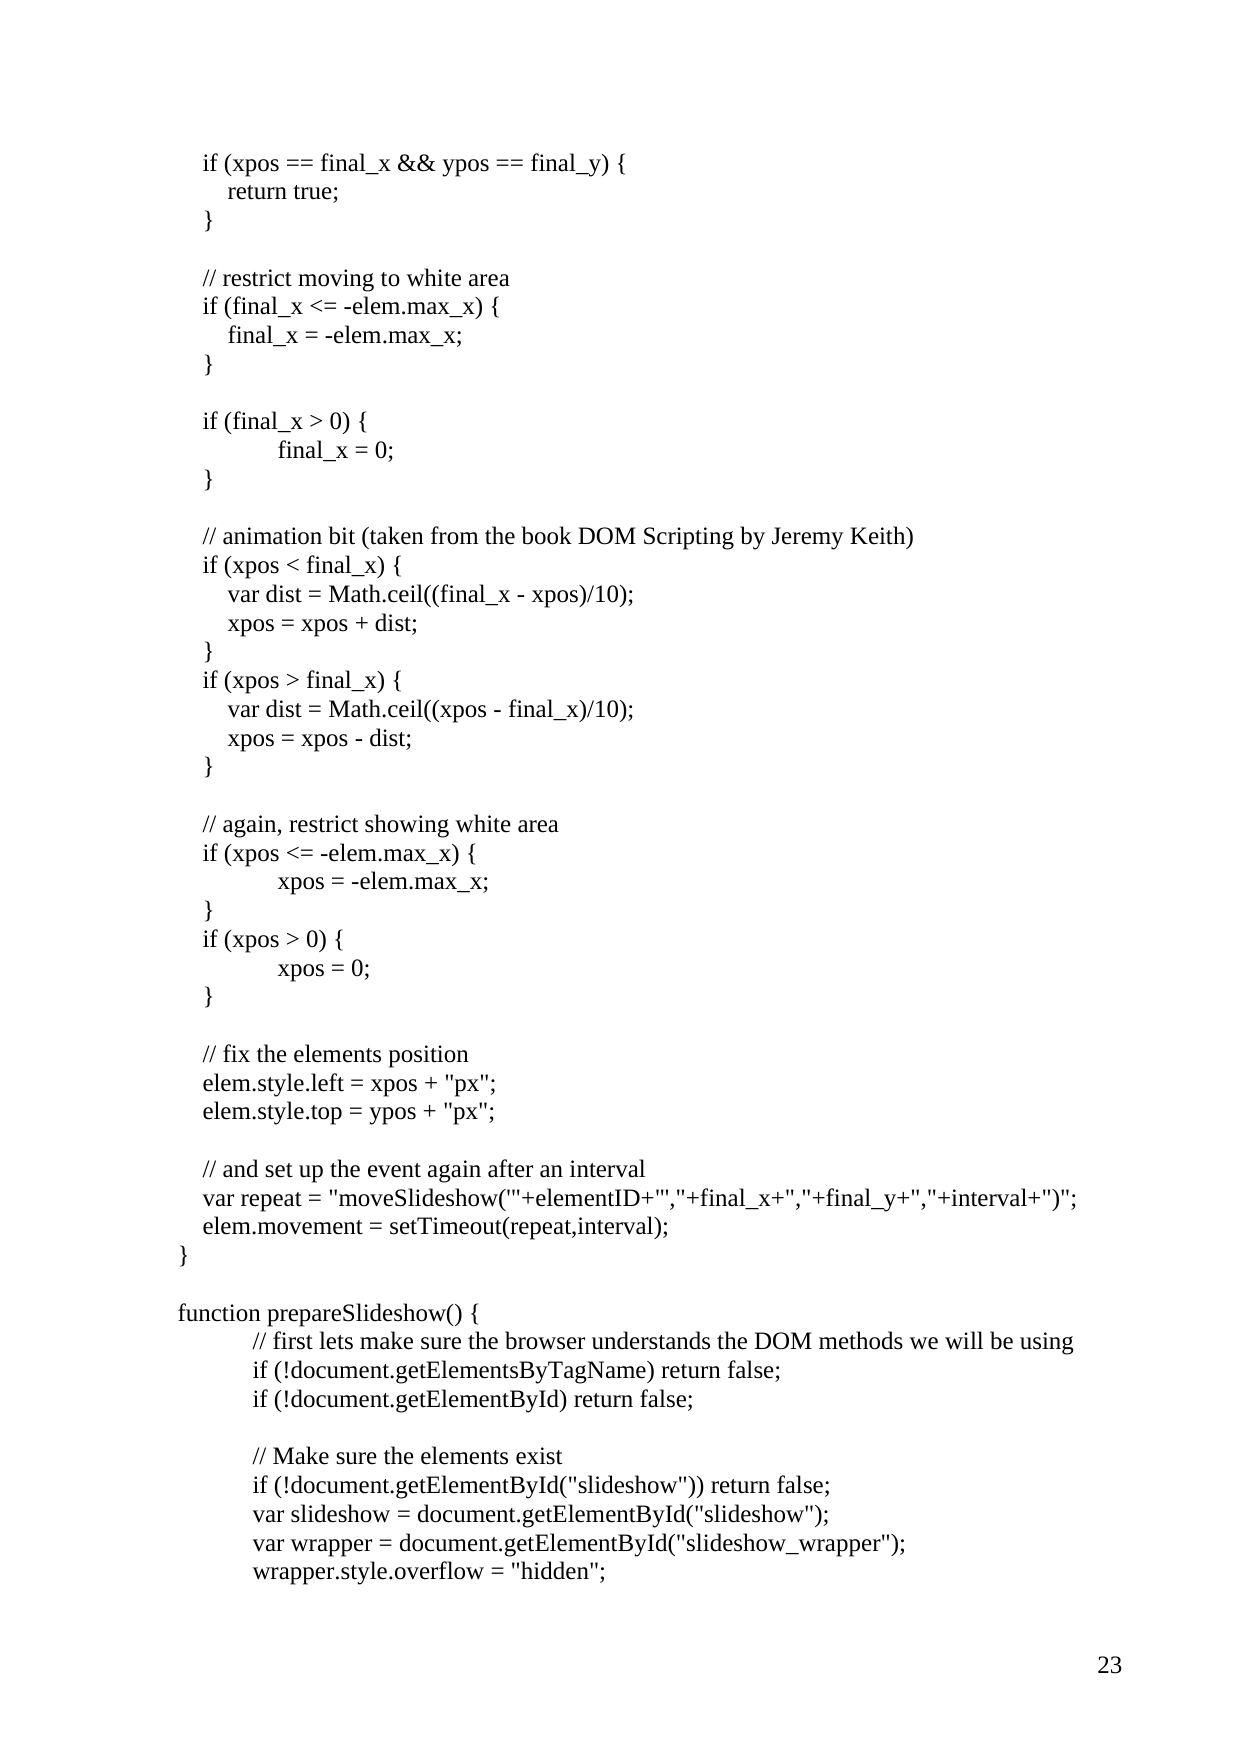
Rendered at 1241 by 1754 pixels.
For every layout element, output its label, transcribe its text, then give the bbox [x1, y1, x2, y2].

text if (!document.getElementById) return false; [177, 1384, 1122, 1413]
text elem.style.top = ypos + "px"; [177, 1096, 1122, 1125]
text var dist = Math.ceil((xpos - final_x)/10); [177, 694, 1122, 723]
text } [177, 349, 1122, 378]
text if (!document.getElementsByTagName) return false; [177, 1355, 1122, 1384]
text var wrapper = document.getElementById("slideshow_wrapper"); [177, 1528, 1122, 1556]
text if (xpos > 0) { [177, 924, 1122, 953]
text var dist = Math.ceil((final_x - xpos)/10); [177, 579, 1122, 608]
text xpos = -elem.max_x; [177, 866, 1122, 895]
text xpos = xpos - dist; [177, 723, 1122, 751]
text elem.style.left = xpos + "px"; [177, 1068, 1122, 1096]
text } [177, 464, 1122, 493]
text } [177, 636, 1122, 665]
text } [177, 981, 1122, 1010]
text wrapper.style.overflow = "hidden"; [177, 1556, 1122, 1585]
text function prepareSlideshow() { [177, 1298, 1122, 1326]
text // and set up the event again after an interval [177, 1154, 1122, 1183]
text elem.movement = setTimeout(repeat,interval); [177, 1211, 1122, 1240]
text xpos = 0; [177, 953, 1122, 981]
text return true; [177, 176, 1122, 205]
text if (xpos < final_x) { [177, 550, 1122, 579]
text } [177, 895, 1122, 924]
text if (xpos <= -elem.max_x) { [177, 838, 1122, 866]
text } [177, 205, 1122, 234]
text // restrict moving to white area [177, 263, 1122, 291]
text // fix the elements position [177, 1039, 1122, 1068]
text if (xpos == final_x && ypos == final_y) { [177, 148, 1122, 176]
text if (final_x <= -elem.max_x) { [177, 291, 1122, 320]
text // first lets make sure the browser understands the DOM methods we will be using [177, 1326, 1122, 1355]
text if (xpos > final_x) { [177, 665, 1122, 694]
text } [177, 751, 1122, 780]
text if (final_x > 0) { [177, 406, 1122, 435]
text // again, restrict showing white area [177, 809, 1122, 838]
text xpos = xpos + dist; [177, 608, 1122, 636]
text } [177, 1240, 1122, 1269]
text if (!document.getElementById("slideshow")) return false; [177, 1470, 1122, 1499]
text // Make sure the elements exist [177, 1441, 1122, 1470]
text // animation bit (taken from the book DOM Scripting by Jeremy Keith) [177, 521, 1122, 550]
text final_x = -elem.max_x; [177, 320, 1122, 349]
text var slideshow = document.getElementById("slideshow"); [177, 1499, 1122, 1528]
text var repeat = "moveSlideshow('"+elementID+"',"+final_x+","+final_y+","+interval+")"; [177, 1183, 1122, 1211]
text final_x = 0; [177, 435, 1122, 464]
